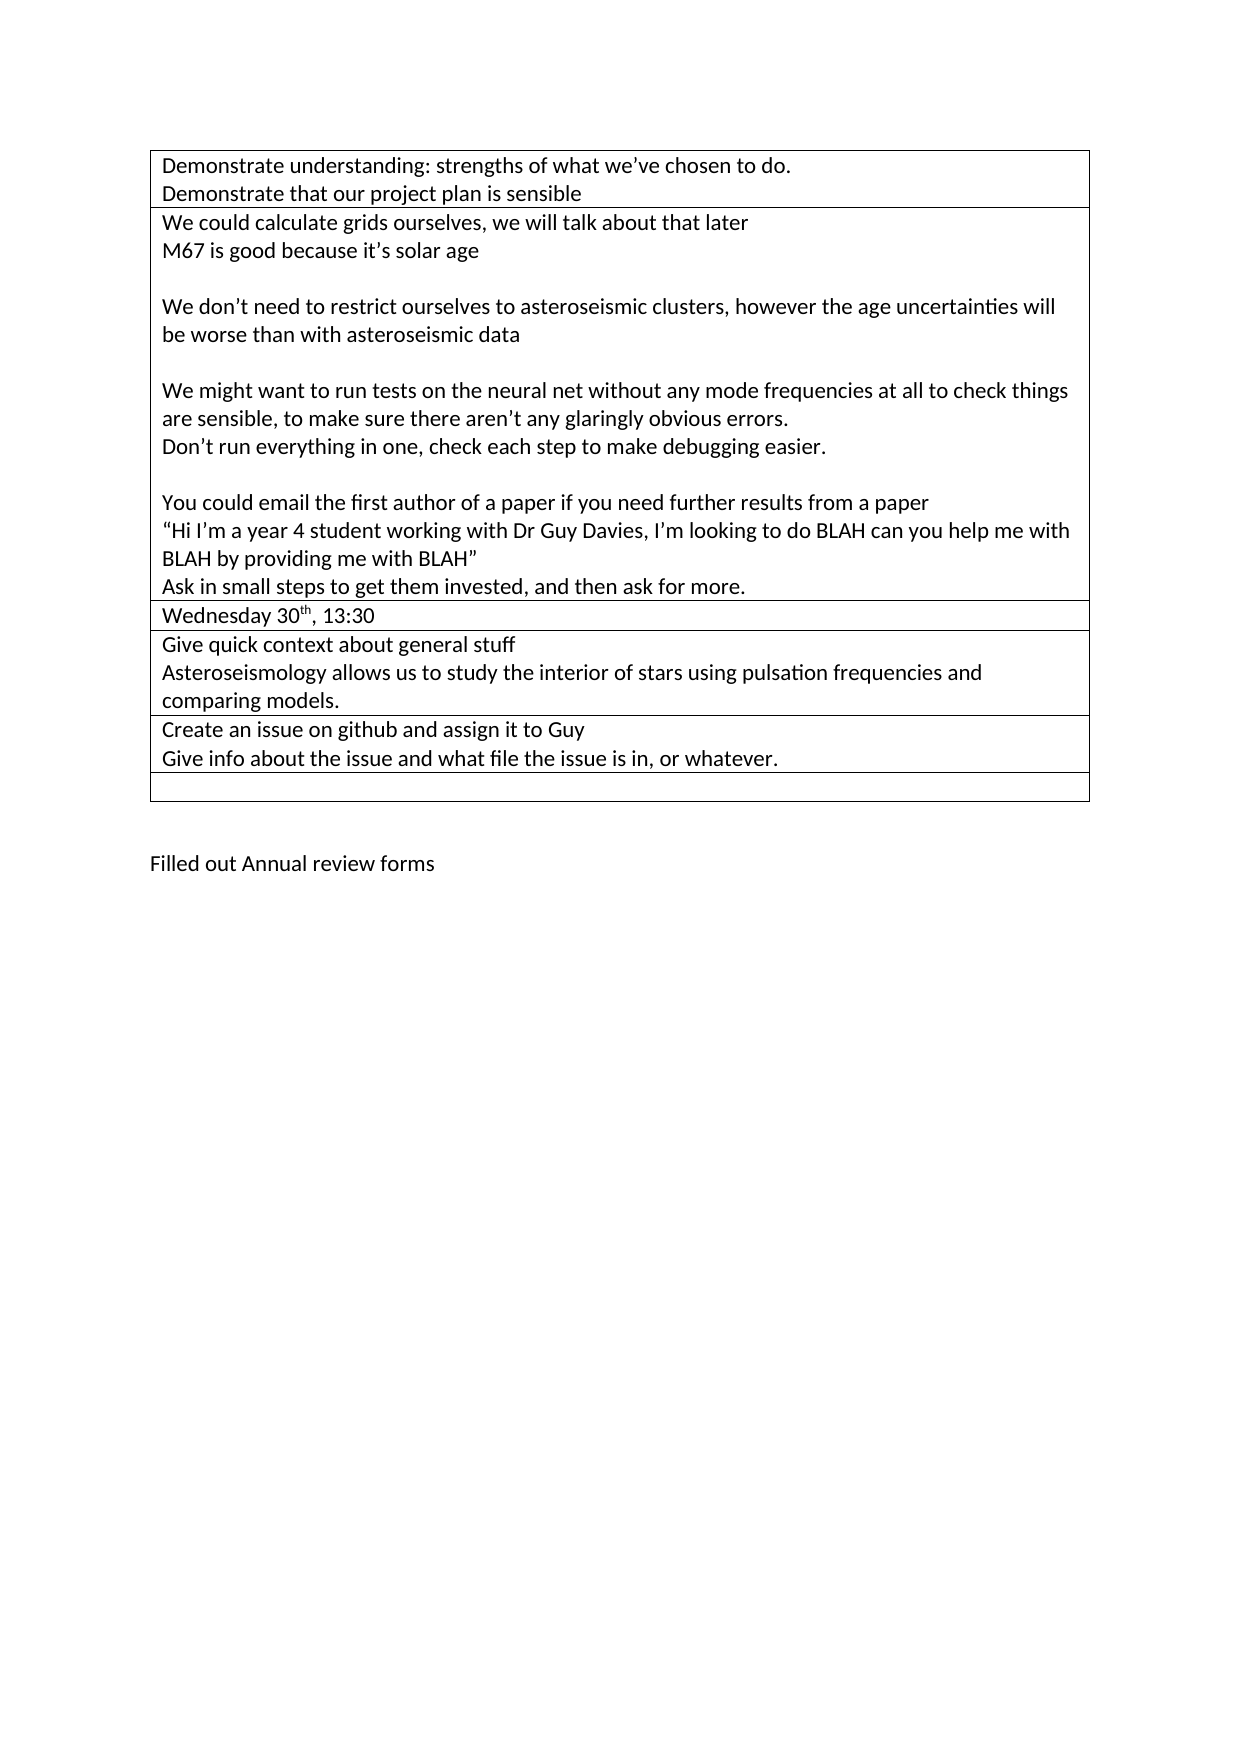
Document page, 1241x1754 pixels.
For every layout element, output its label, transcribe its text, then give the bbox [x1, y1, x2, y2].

table_cell Wednesday 30th, 13:30 [151, 601, 1089, 629]
table_cell We could calculate grids ourselves, we will talk about that later M67 is good because it’s solar age We don’t need to restrict ourselves to asteroseismic clusters, however the age uncertainties will be worse than with asteroseismic data We might want to run tests on the neural net without any mode frequencies at all to check things are sensible, to make sure there aren’t any glaringly obvious errors. Don’t run everything in one, check each step to make debugging easier. You could email the first author of a paper if you need further results from a paper “Hi I’m a year 4 student working with Dr Guy Davies, I’m looking to do BLAH can you help me with BLAH by providing me with BLAH” Ask in small steps to get them invested, and then ask for more. [151, 208, 1089, 600]
table_cell [151, 773, 1089, 801]
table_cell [151, 151, 1089, 207]
table_cell Give quick context about general stuff Asteroseismology allows us to study the interior of stars using pulsation frequencies and comparing models. [151, 631, 1089, 714]
text Filled out Annual review forms [150, 849, 1090, 877]
table_cell Create an issue on github and assign it to Guy Give info about the issue and what file the issue is in, or whatever. [151, 716, 1089, 772]
